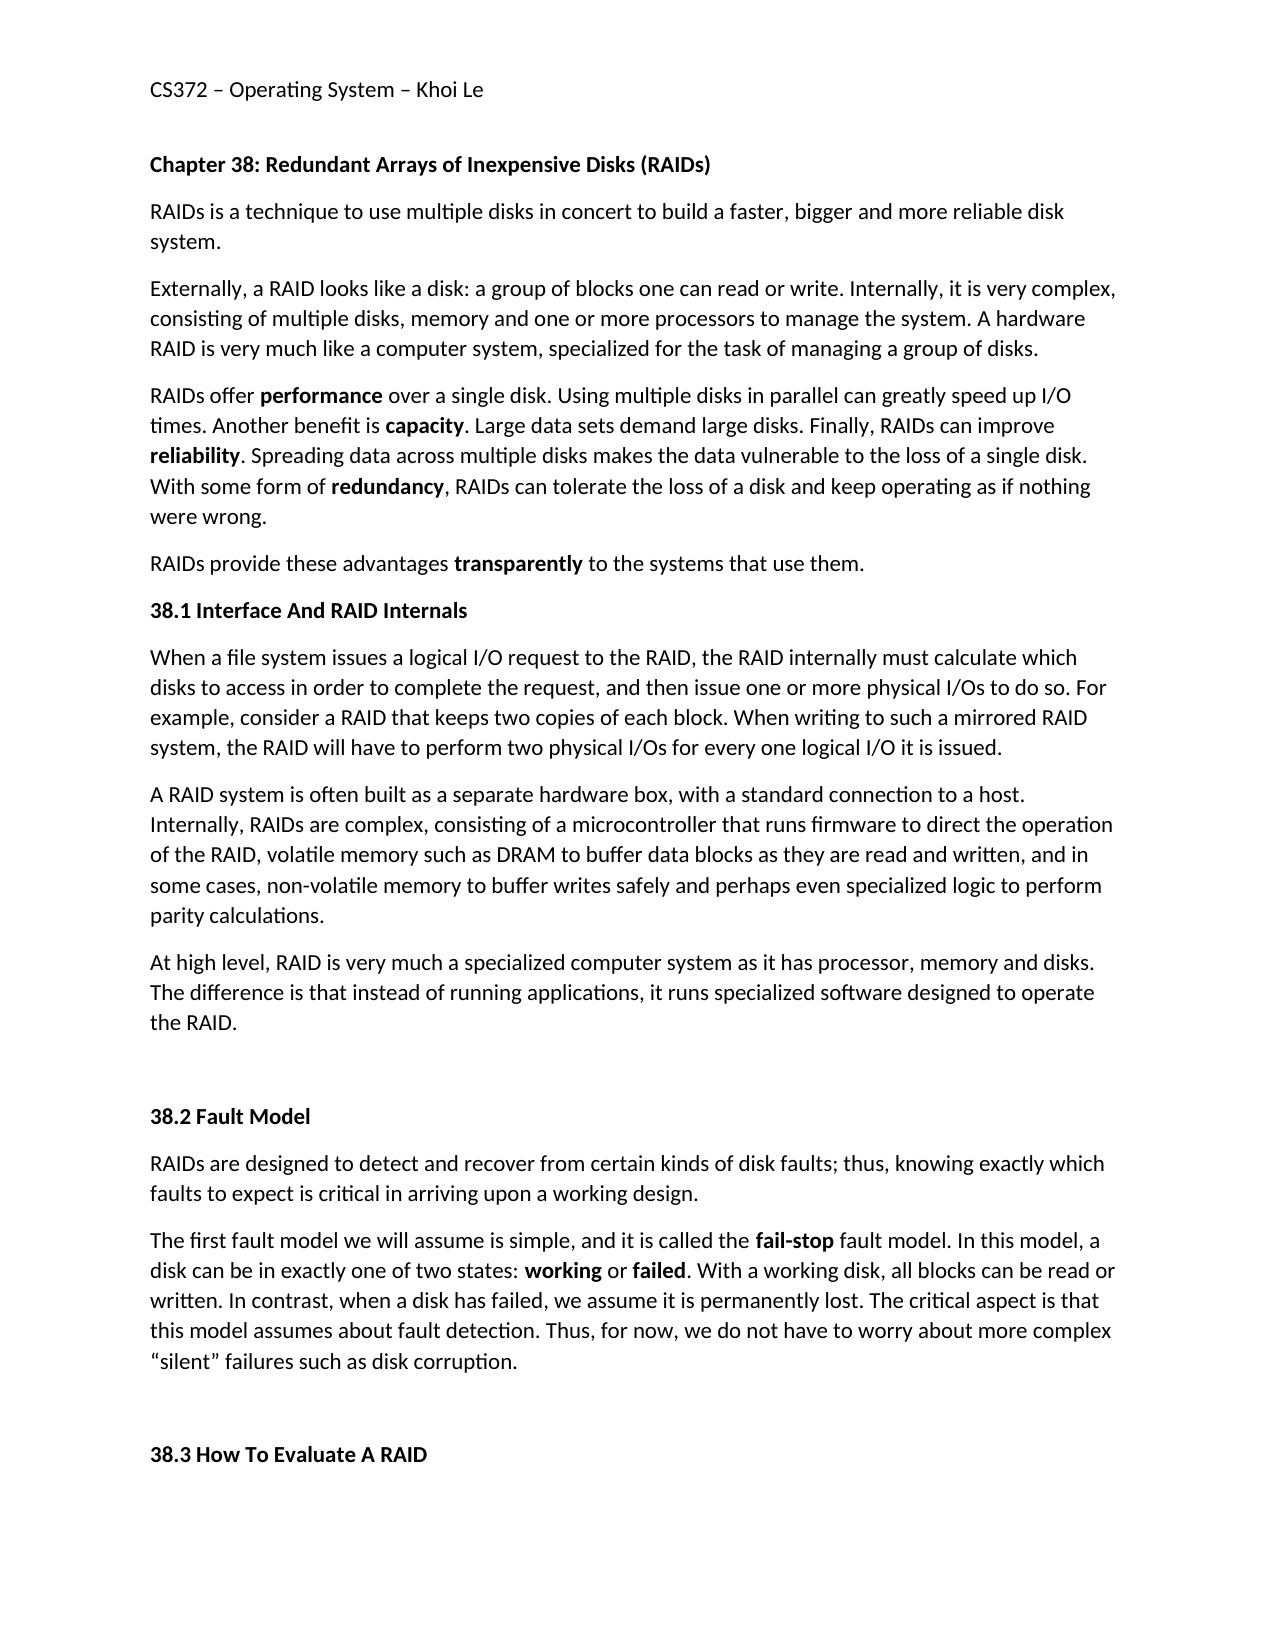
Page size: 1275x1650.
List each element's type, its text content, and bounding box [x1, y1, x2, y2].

text RAIDs is a technique to use multiple disks in concert to build a faster, bigger and more reliable disk system. [150, 197, 1125, 255]
text When a file system issues a logical I/O request to the RAID, the RAID internally must calculate which disks to access in order to complete the request, and then issue one or more physical I/Os to do so. For example, consider a RAID that keeps two copies of each block. When writing to such a mirrored RAID system, the RAID will have to perform two physical I/Os for every one logical I/O it is issued. [150, 643, 1125, 761]
text The first fault model we will assume is simple, and it is called the fail-stop fault model. In this model, a disk can be in exactly one of two states: working or failed. With a working disk, all blocks can be read or written. In contrast, when a disk has failed, we assume it is permanently lost. The critical aspect is that this model assumes about fault detection. Thus, for now, we do not have to worry about more complex “silent” failures such as disk corruption. [150, 1226, 1125, 1375]
text RAIDs provide these advantages transparently to the systems that use them. [150, 549, 1125, 577]
text At high level, RAID is very much a specialized computer system as it has processor, memory and disks. The difference is that instead of running applications, it runs specialized software designed to operate the RAID. [150, 948, 1125, 1036]
text A RAID system is often built as a separate hardware box, with a standard connection to a host. Internally, RAIDs are complex, consisting of a microcontroller that runs firmware to direct the operation of the RAID, volatile memory such as DRAM to buffer data blocks as they are read and written, and in some cases, non-volatile memory to buffer writes safely and perhaps even specialized logic to perform parity calculations. [150, 780, 1125, 929]
text 38.2 Fault Model [150, 1102, 1125, 1130]
text Chapter 38: Redundant Arrays of Inexpensive Disks (RAIDs) [150, 150, 1125, 178]
text RAIDs are designed to detect and recover from certain kinds of disk faults; thus, knowing exactly which faults to expect is critical in arriving upon a working design. [150, 1149, 1125, 1207]
text RAIDs offer performance over a single disk. Using multiple disks in parallel can greatly speed up I/O times. Another benefit is capacity. Large data sets demand large disks. Finally, RAIDs can improve reliability. Spreading data across multiple disks makes the data vulnerable to the loss of a single disk. With some form of redundancy, RAIDs can tolerate the loss of a disk and keep operating as if nothing were wrong. [150, 381, 1125, 530]
text 38.1 Interface And RAID Internals [150, 596, 1125, 624]
text Externally, a RAID looks like a disk: a group of blocks one can read or write. Internally, it is very complex, consisting of multiple disks, memory and one or more processors to manage the system. A hardware RAID is very much like a computer system, specialized for the task of managing a group of disks. [150, 274, 1125, 362]
text 38.3 How To Evaluate A RAID [150, 1441, 1125, 1469]
